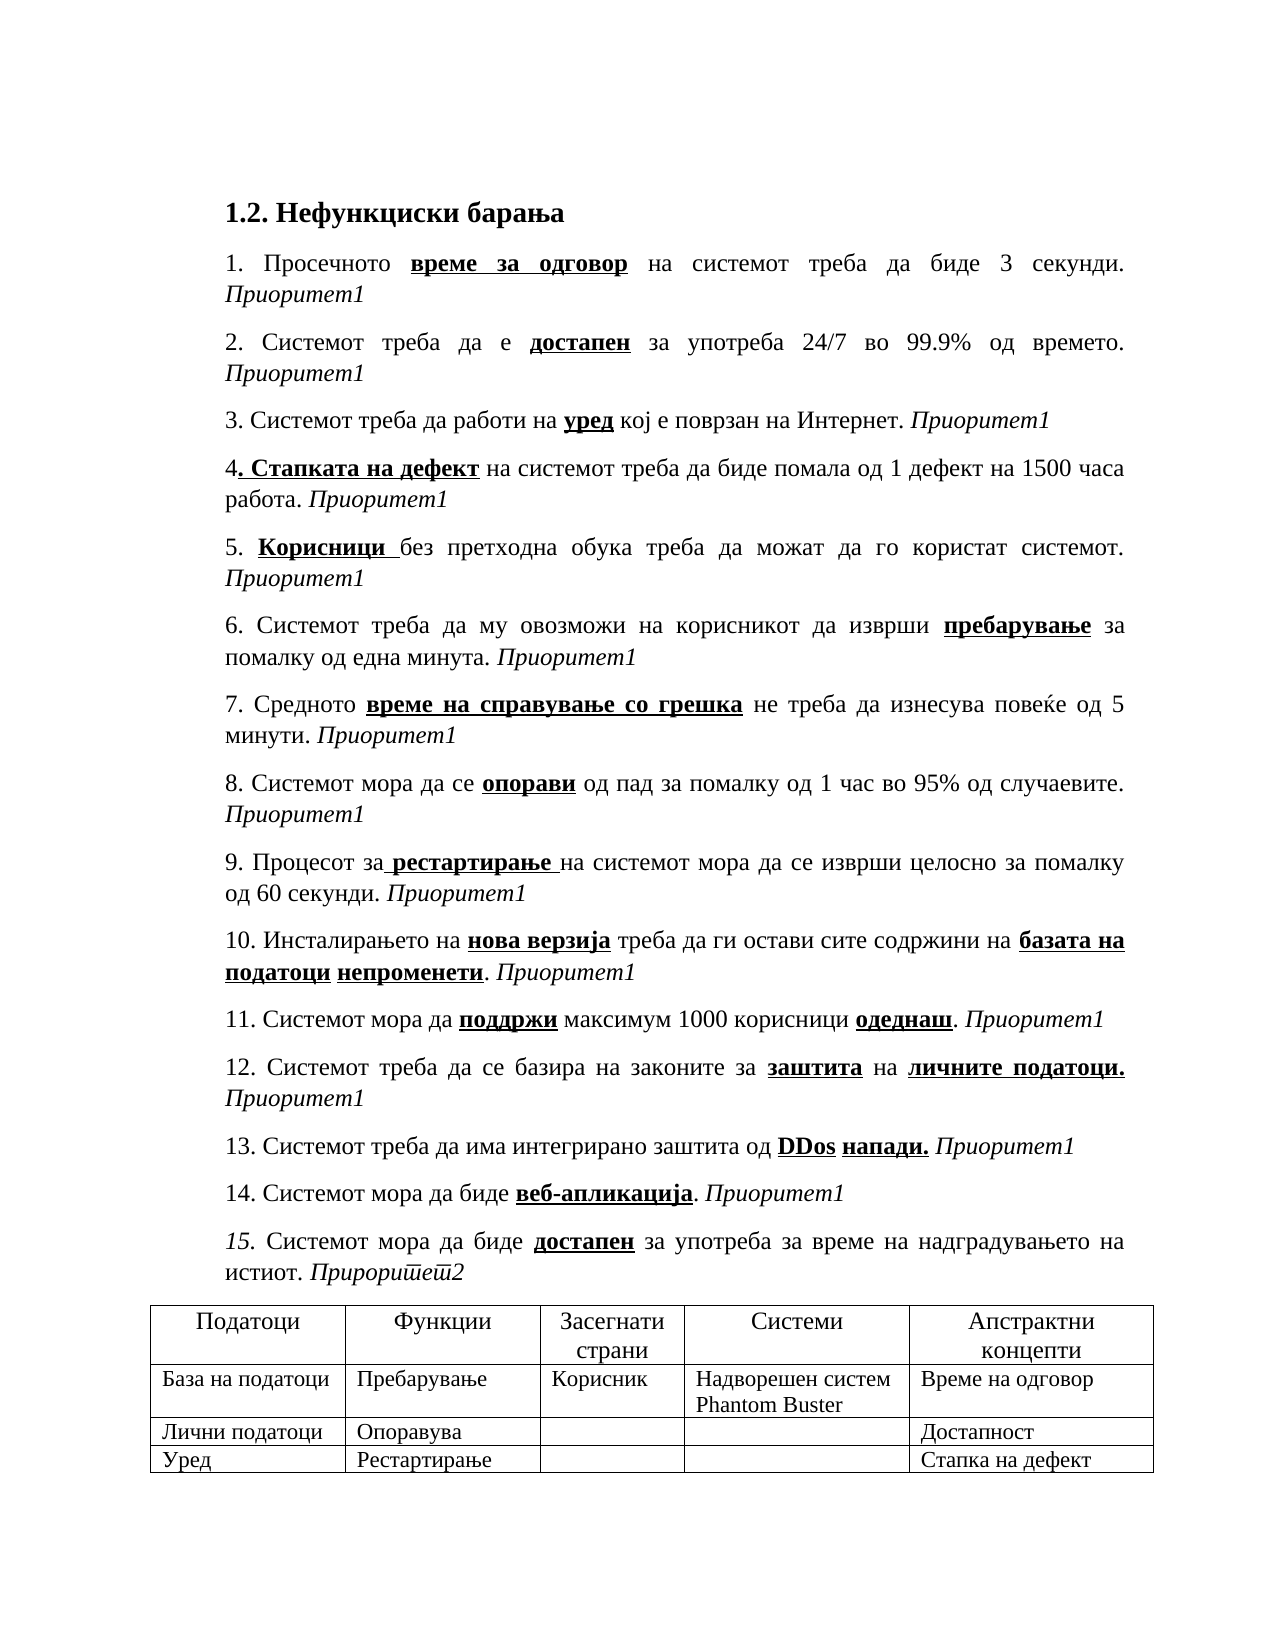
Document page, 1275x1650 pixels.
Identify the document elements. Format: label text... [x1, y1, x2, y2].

table_header Системи [685, 1306, 909, 1363]
table_cell Пребарување [346, 1365, 540, 1417]
table_cell Стапка на дефект [910, 1446, 1153, 1472]
text 4. Стапката на дефект на системот треба да биде помала од 1 дефект на 1500 часа работа. Приоритет1 [225, 453, 1125, 513]
table_cell Опоравува [346, 1418, 540, 1445]
table_cell [541, 1446, 684, 1472]
text 10. Инсталирањето на нова верзија треба да ги остави сите содржини на базата на податоци непроменети. Приоритет1 [225, 926, 1125, 985]
table_header Апстрактни концепти [910, 1306, 1153, 1363]
text 8. Системот мора да се опорави од пад за помалку од 1 час во 95% од случаевите. Приоритет1 [225, 768, 1125, 828]
text 11. Системот мора да поддржи максимум 1000 корисници одеднаш. Приоритет1 [225, 1004, 1125, 1033]
table_header Засегнати страни [541, 1306, 684, 1363]
text 13. Системот треба да има интегриранo заштита од DDos напади. Приоритет1 [225, 1131, 1125, 1159]
table_cell [541, 1418, 684, 1445]
table_cell Достапност [910, 1418, 1153, 1445]
text 1. Просечното време за одговор на системот треба да биде 3 секунди. Приоритет1 [225, 248, 1125, 308]
table_cell Време на одговор [910, 1365, 1153, 1417]
table_cell Лични податоци [151, 1418, 345, 1445]
table_header Функции [346, 1306, 540, 1363]
text 12. Системот треба да се базира на законите за заштита на личните податоци. Приоритет1 [225, 1052, 1125, 1112]
text 9. Процесот за рестартирање на системот мора да се изврши целосно за помалку од 60 секунди. Приоритет1 [225, 847, 1125, 907]
text 7. Средното време на справување со грешка не треба да изнесува повеќе од 5 минути. Приоритет1 [225, 689, 1125, 749]
text 5. Корисници без претходна обука треба да можат да го користат системот. Приоритет1 [225, 532, 1125, 592]
text 14. Системот мора да биде веб-апликација. Приоритет1 [225, 1178, 1125, 1207]
table_cell Уред [151, 1446, 345, 1472]
table_header Податоци [151, 1306, 345, 1363]
text 15. Системот мора да биде достапен за употреба за време на надградувањето на истиот. Прироритет2 [225, 1226, 1125, 1286]
table_cell Рестартирање [346, 1446, 540, 1472]
table_cell Корисник [541, 1365, 684, 1417]
table_cell Надворешен систем Phantom Buster [685, 1365, 909, 1417]
text 2. Системот треба да е достапен за употреба 24/7 во 99.9% од времето. Приоритет1 [225, 327, 1125, 386]
table_cell База на податоци [151, 1365, 345, 1417]
text 3. Системот треба да работи на уред кој е поврзан на Интернет. Приоритет1 [150, 405, 1125, 434]
text 6. Системот треба да му овозможи на корисникот да изврши пребарување за помалку од една минута. Приоритет1 [225, 611, 1125, 670]
table_cell [685, 1418, 909, 1445]
text 1.2. Нефункциски барања [150, 195, 1125, 229]
table_cell [685, 1446, 909, 1472]
